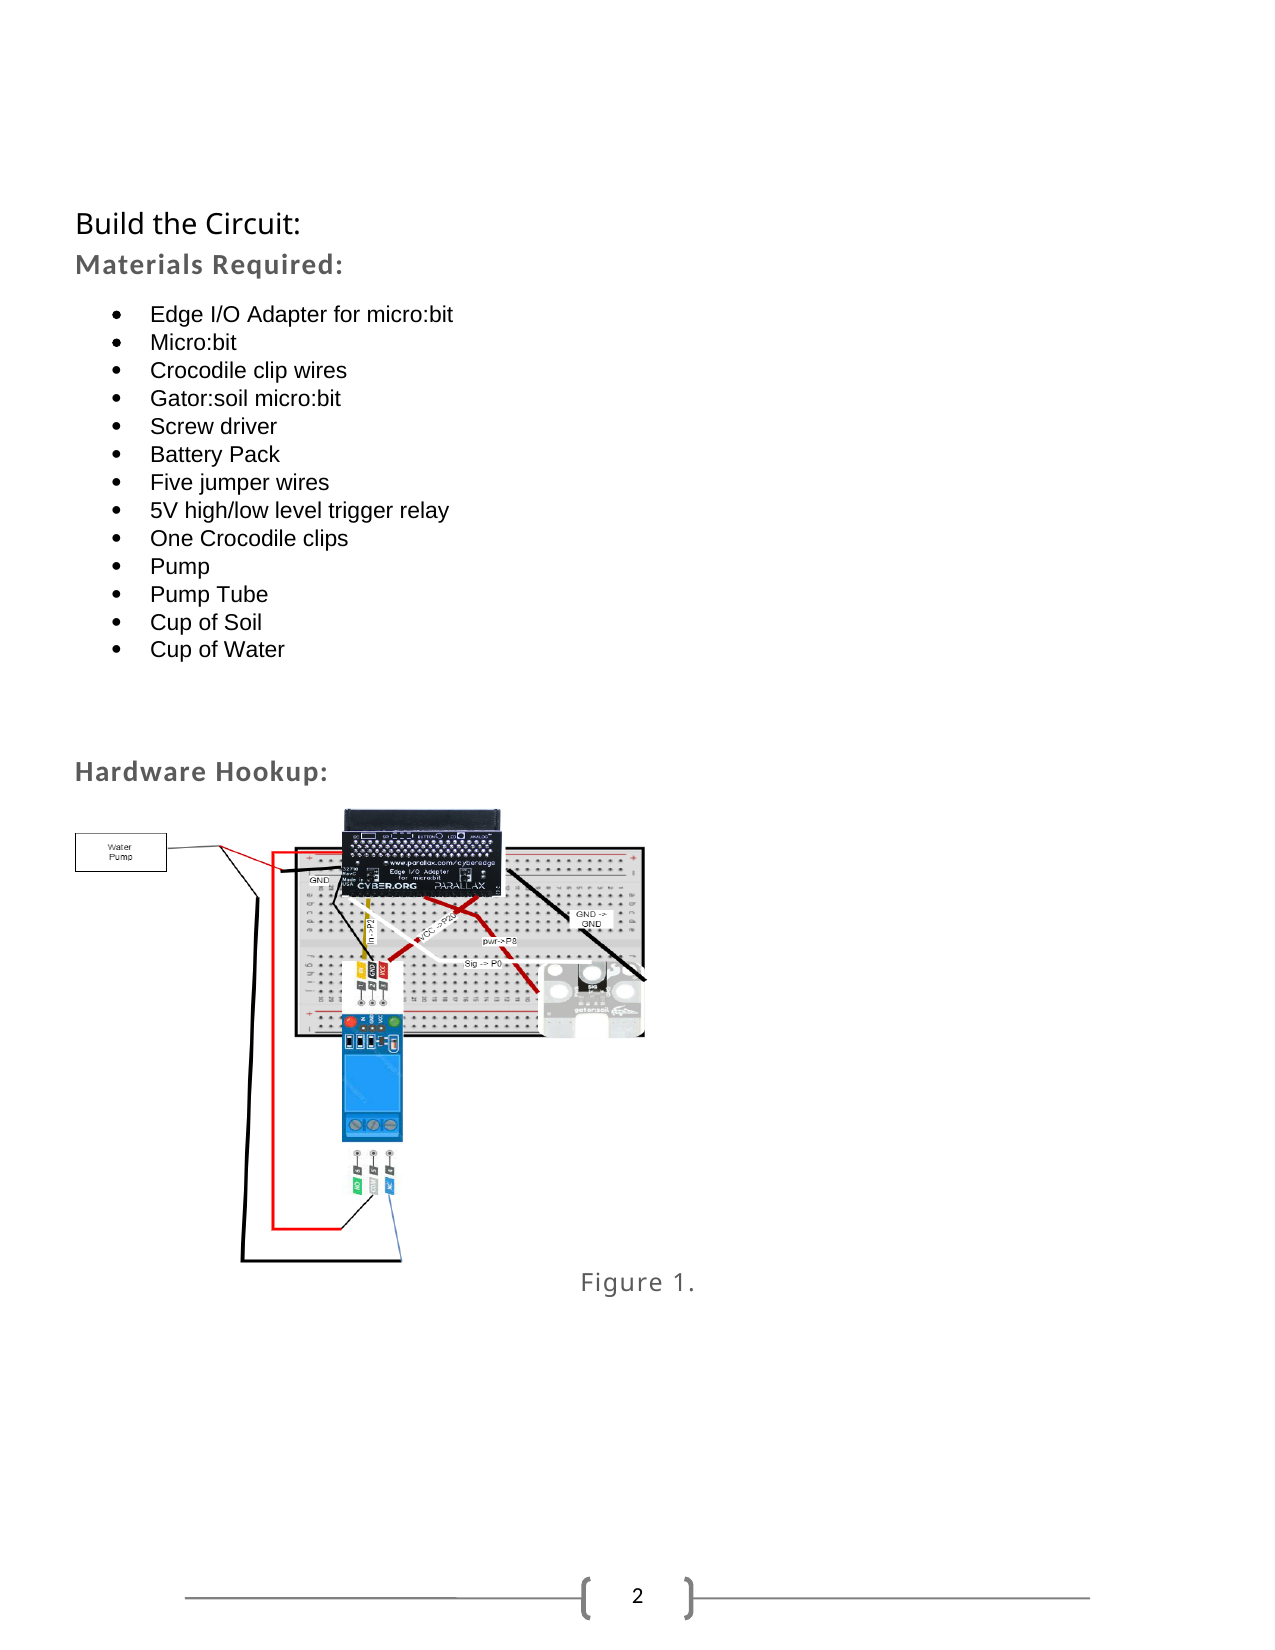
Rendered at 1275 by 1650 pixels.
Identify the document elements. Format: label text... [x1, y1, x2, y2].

list One Crocodile clips [112, 525, 1200, 551]
list Pump [112, 553, 1200, 579]
list Cup of Soil [112, 608, 1200, 635]
subtitle Figure 1. [75, 1264, 1200, 1298]
list Pump Tube [112, 581, 1200, 607]
list Edge I/O Adapter for micro:bit [112, 301, 1200, 328]
subtitle Hardware Hookup: [75, 753, 1200, 788]
list Battery Pack [112, 441, 1200, 467]
list Crocodile clip wires [112, 357, 1200, 383]
text Build the Circuit: [75, 203, 1200, 243]
list Five jumper wires [112, 469, 1200, 495]
list Cup of Water [112, 636, 1200, 663]
list Micro:bit [112, 329, 1200, 356]
list 5V high/low level trigger relay [112, 497, 1200, 523]
subtitle Materials Required: [75, 246, 1200, 282]
picture [75, 807, 651, 1263]
list Screw driver [112, 413, 1200, 439]
list Gator:soil micro:bit [112, 385, 1200, 411]
